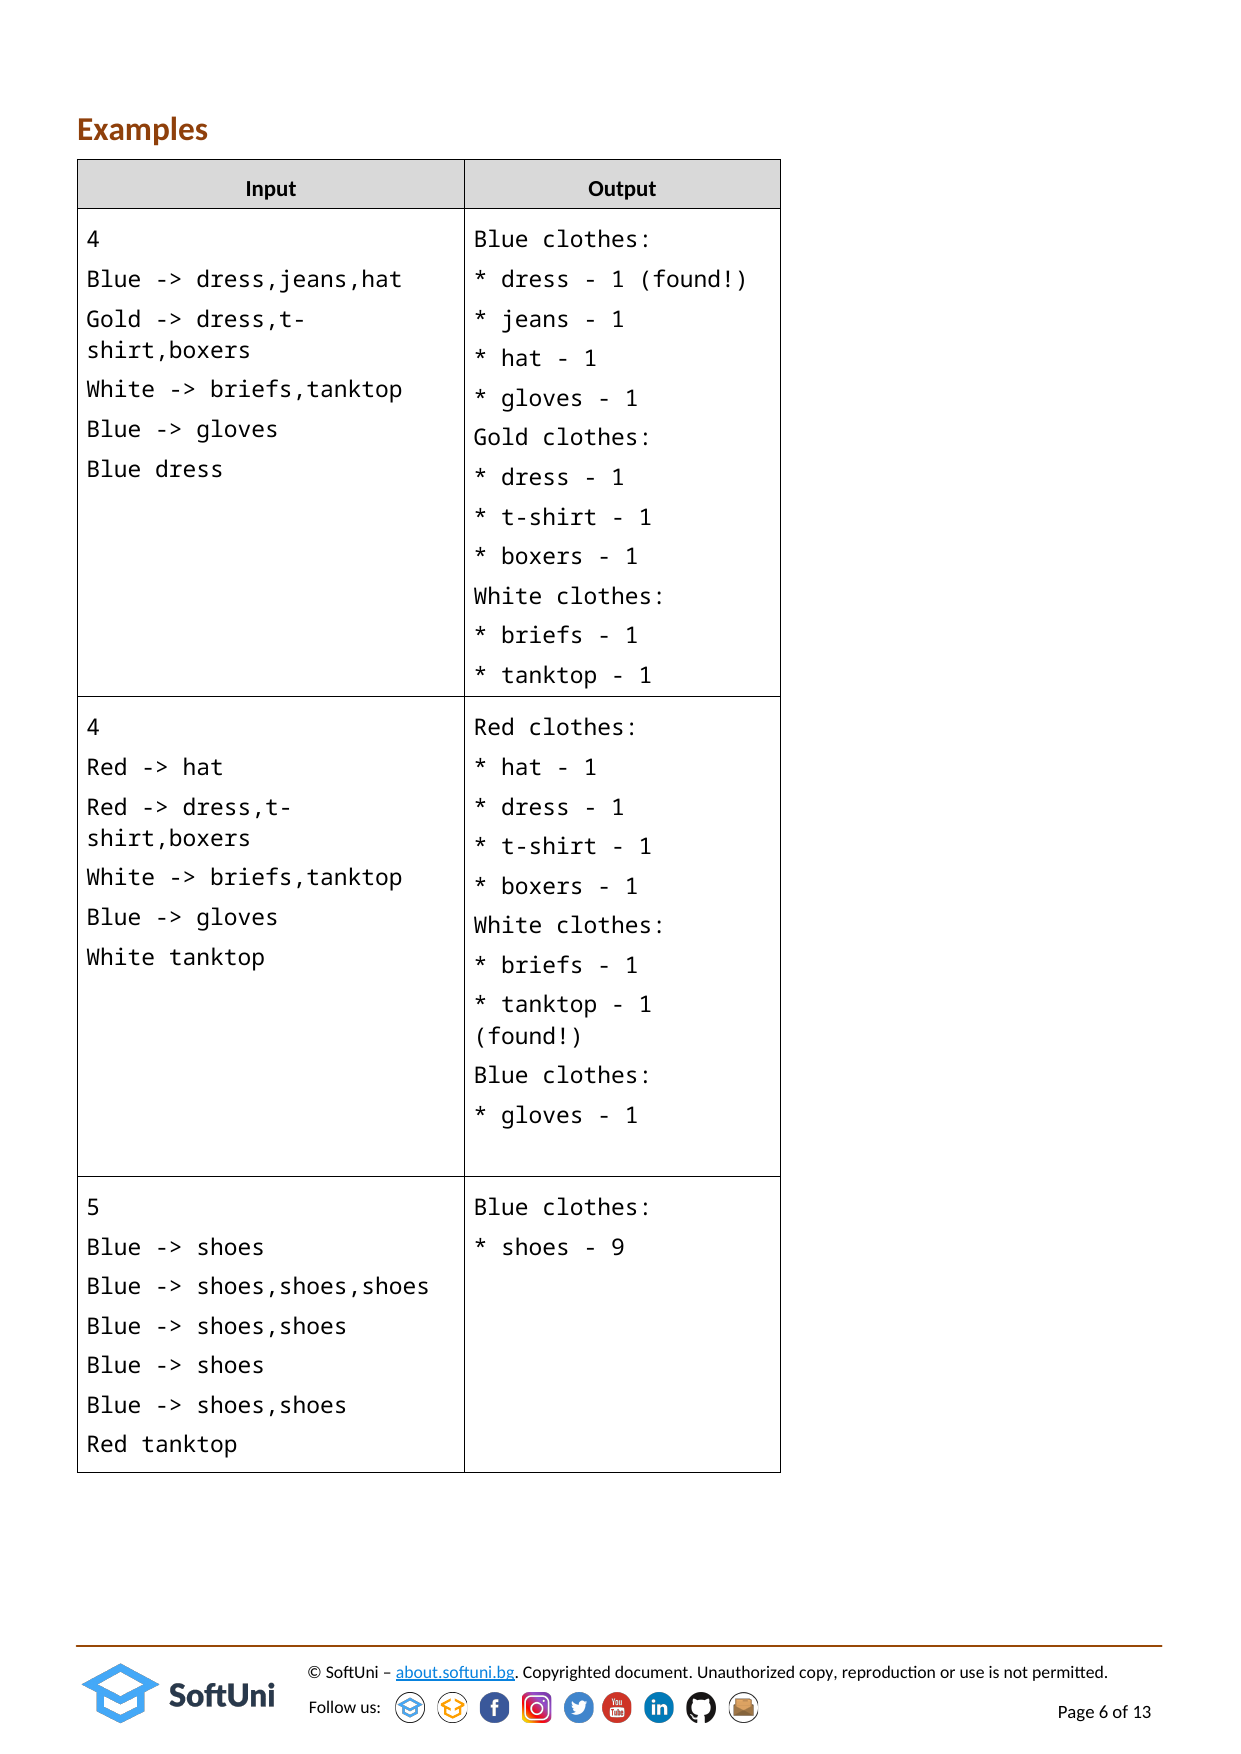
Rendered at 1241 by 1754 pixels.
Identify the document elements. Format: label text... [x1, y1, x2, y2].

picture [75, 1658, 281, 1729]
table_cell Blue clothes: * dress - 1 (found!) * jeans - 1 * hat - 1 * gloves - 1 Gold clothes: * dress - 1 * t-shirt - 1 * boxers - 1 White clothes: * briefs - 1 * tanktop - 1 [465, 209, 780, 696]
table_cell 4 Blue -> dress,jeans,hat Gold -> dress,t-shirt,boxers White -> briefs,tanktop Blue -> gloves Blue dress [78, 209, 464, 696]
table_header Output [465, 160, 780, 208]
picture [658, 1705, 667, 1714]
picture [479, 1692, 510, 1723]
picture [437, 1692, 468, 1723]
table_cell Red clothes: * hat - 1 * dress - 1 * t-shirt - 1 * boxers - 1 White clothes: * briefs - 1 * tanktop - 1 (found!) Blue clothes: * gloves - 1 [465, 697, 780, 1176]
table_cell 4 Red -> hat Red -> dress,t-shirt,boxers White -> briefs,tanktop Blue -> gloves White tanktop [78, 697, 464, 1176]
picture [522, 1692, 552, 1723]
picture [644, 1692, 653, 1701]
picture [686, 1692, 716, 1723]
picture [665, 1714, 674, 1723]
picture [665, 1692, 674, 1701]
table_cell 5 Blue -> shoes Blue -> shoes,shoes,shoes Blue -> shoes,shoes Blue -> shoes Blue -> shoes,shoes Red tanktop [78, 1177, 464, 1472]
table_cell Blue clothes: * shoes - 9 [465, 1177, 780, 1472]
picture [564, 1692, 594, 1723]
picture [602, 1692, 632, 1723]
picture [728, 1692, 759, 1723]
picture [644, 1714, 653, 1723]
subtitle Examples [77, 108, 1163, 149]
picture [395, 1692, 425, 1723]
table_header Input [78, 160, 464, 208]
